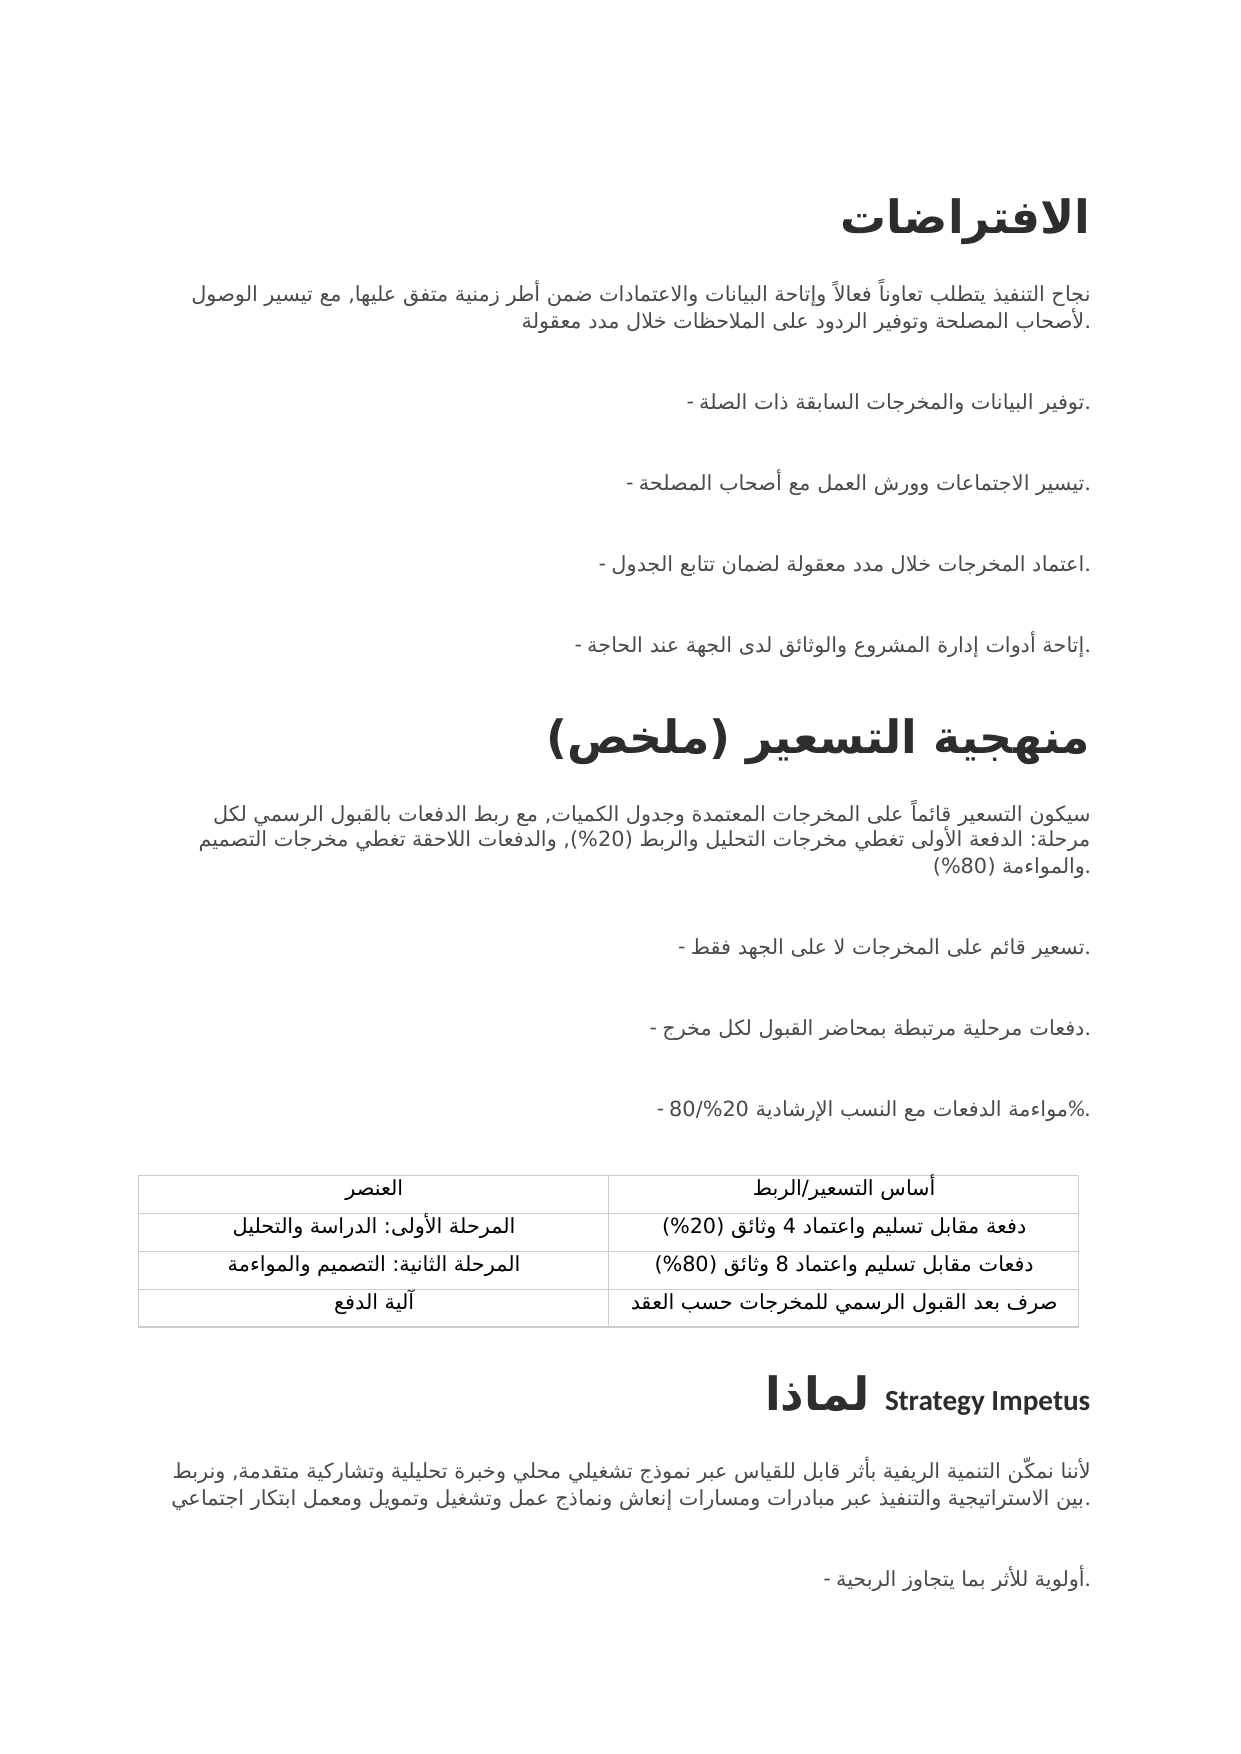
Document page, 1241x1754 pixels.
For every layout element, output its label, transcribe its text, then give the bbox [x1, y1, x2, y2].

text لأننا نمكّن التنمية الريفية بأثر قابل للقياس عبر نموذج تشغيلي محلي وخبرة تحليلية وتشاركية متقدمة, ونربط بين الاستراتيجية والتنفيذ عبر مبادرات ومسارات إنعاش ونماذج عمل وتشغيل وتمويل ومعمل ابتكار اجتماعي. [150, 1459, 1090, 1512]
table_cell صرف بعد القبول الرسمي للمخرجات حسب العقد [609, 1290, 1078, 1326]
text - اعتماد المخرجات خلال مدد معقولة لضمان تتابع الجدول. [150, 549, 1090, 577]
subtitle منهجية التسعير (ملخص) [150, 711, 1090, 764]
table_cell آلية الدفع [139, 1290, 608, 1326]
subtitle الافتراضات [150, 191, 1090, 244]
text - أولوية للأثر بما يتجاوز الربحية. [150, 1564, 1090, 1593]
text نجاح التنفيذ يتطلب تعاوناً فعالاً وإتاحة البيانات والاعتمادات ضمن أطر زمنية متفق عليها, مع تيسير الوصول لأصحاب المصلحة وتوفير الردود على الملاحظات خلال مدد معقولة. [150, 282, 1090, 334]
text - إتاحة أدوات إدارة المشروع والوثائق لدى الجهة عند الحاجة. [150, 630, 1090, 658]
subtitle لماذا Strategy Impetus [150, 1368, 1090, 1421]
table_cell دفعة مقابل تسليم واعتماد 4 وثائق (20%) [609, 1214, 1078, 1251]
table_cell المرحلة الثانية: التصميم والمواءمة [139, 1252, 608, 1289]
table_cell دفعات مقابل تسليم واعتماد 8 وثائق (80%) [609, 1252, 1078, 1289]
text - مواءمة الدفعات مع النسب الإرشادية 20%/80%. [150, 1094, 1090, 1122]
table_header العنصر [139, 1176, 608, 1213]
table_header أساس التسعير/الربط [609, 1176, 1078, 1213]
text - توفير البيانات والمخرجات السابقة ذات الصلة. [150, 387, 1090, 415]
table_cell المرحلة الأولى: الدراسة والتحليل [139, 1214, 608, 1251]
text - دفعات مرحلية مرتبطة بمحاضر القبول لكل مخرج. [150, 1013, 1090, 1041]
text - تيسير الاجتماعات وورش العمل مع أصحاب المصلحة. [150, 468, 1090, 496]
text - تسعير قائم على المخرجات لا على الجهد فقط. [150, 932, 1090, 960]
text سيكون التسعير قائماً على المخرجات المعتمدة وجدول الكميات, مع ربط الدفعات بالقبول الرسمي لكل مرحلة: الدفعة الأولى تغطي مخرجات التحليل والربط (20%), والدفعات اللاحقة تغطي مخرجات التصميم والمواءمة (80%). [150, 802, 1090, 879]
